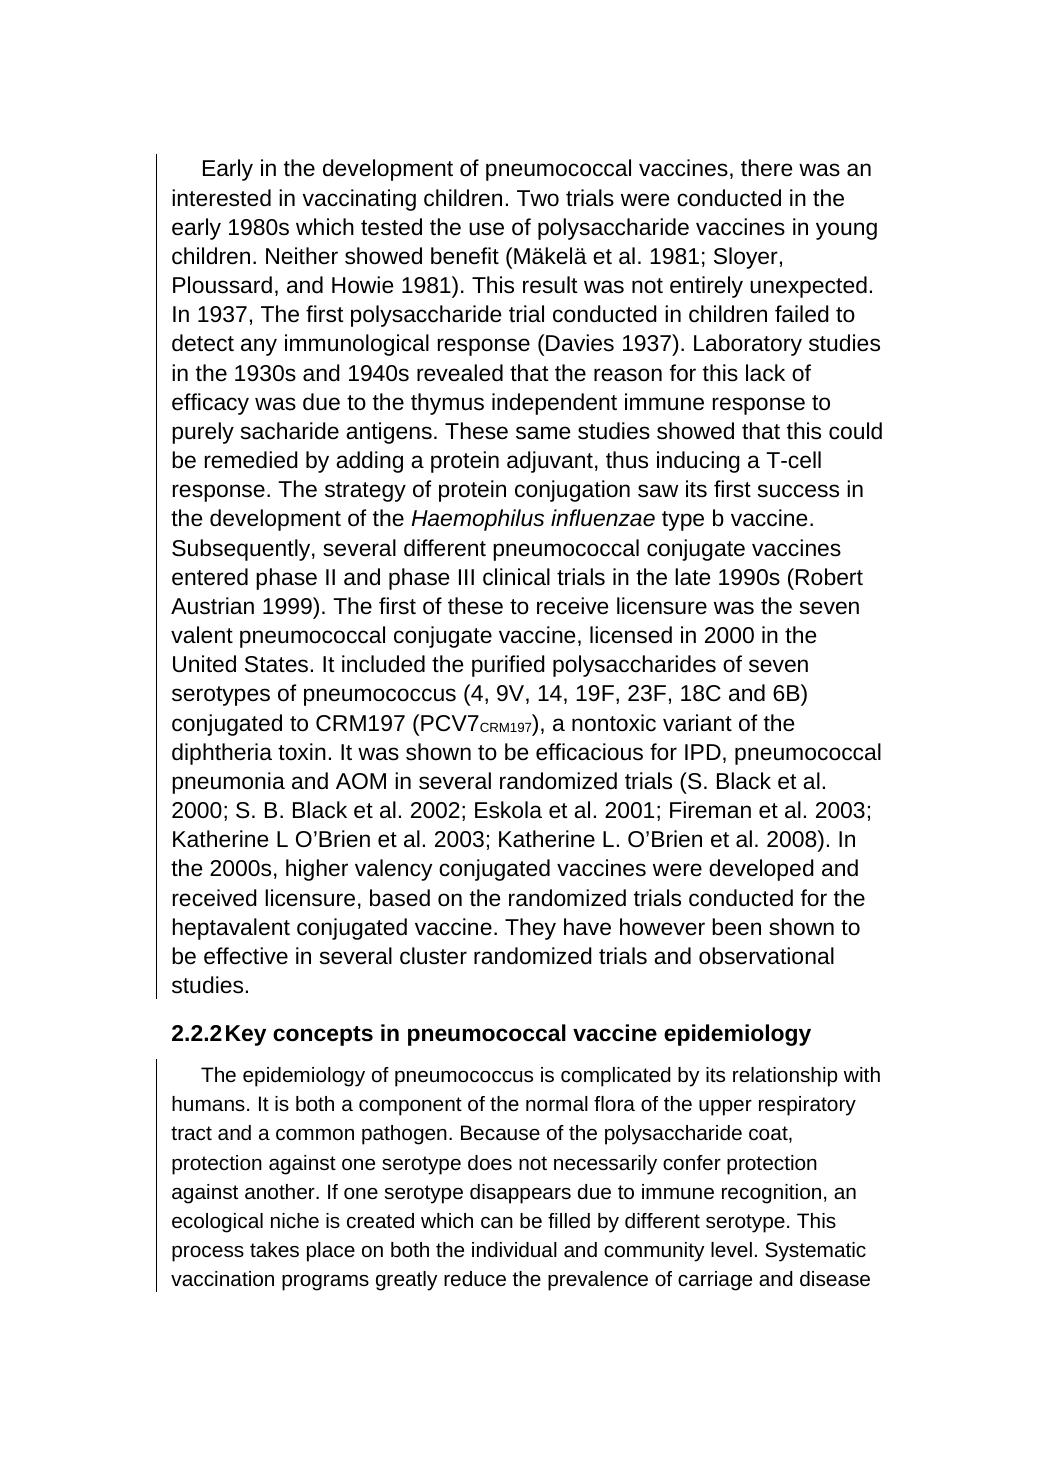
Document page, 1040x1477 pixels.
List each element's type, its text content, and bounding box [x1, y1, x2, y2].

text Early in the development of pneumococcal vaccines, there was an interested in vaccinating children. Two trials were conducted in the early 1980s which tested the use of polysaccharide vaccines in young children. Neither showed benefit (Mäkelä et al. 1981; Sloyer, Ploussard, and Howie 1981). This result was not entirely unexpected. In 1937, The first polysaccharide trial conducted in children failed to detect any immunological response (Davies 1937). Laboratory studies in the 1930s and 1940s revealed that the reason for this lack of efficacy was due to the thymus independent immune response to purely sacharide antigens. These same studies showed that this could be remedied by adding a protein adjuvant, thus inducing a T-cell response. The strategy of protein conjugation saw its first success in the development of the Haemophilus influenzae type b vaccine. Subsequently, several different pneumococcal conjugate vaccines entered phase II and phase III clinical trials in the late 1990s (Robert Austrian 1999). The first of these to receive licensure was the seven valent pneumococcal conjugate vaccine, licensed in 2000 in the United States. It included the purified polysaccharides of seven serotypes of pneumococcus (4, 9V, 14, 19F, 23F, 18C and 6B) conjugated to CRM197 (PCV7CRM197), a nontoxic variant of the diphtheria toxin. It was shown to be efficacious for IPD, pneumococcal pneumonia and AOM in several randomized trials (S. Black et al. 2000; S. B. Black et al. 2002; Eskola et al. 2001; Fireman et al. 2003; Katherine L O’Brien et al. 2003; Katherine L. O’Brien et al. 2008). In the 2000s, higher valency conjugated vaccines were developed and received licensure, based on the randomized trials conducted for the heptavalent conjugated vaccine. They have however been shown to be effective in several cluster randomized trials and observational studies. [171, 153, 886, 999]
subtitle Key concepts in pneumococcal vaccine epidemiology [171, 1020, 886, 1047]
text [171, 1059, 886, 1292]
